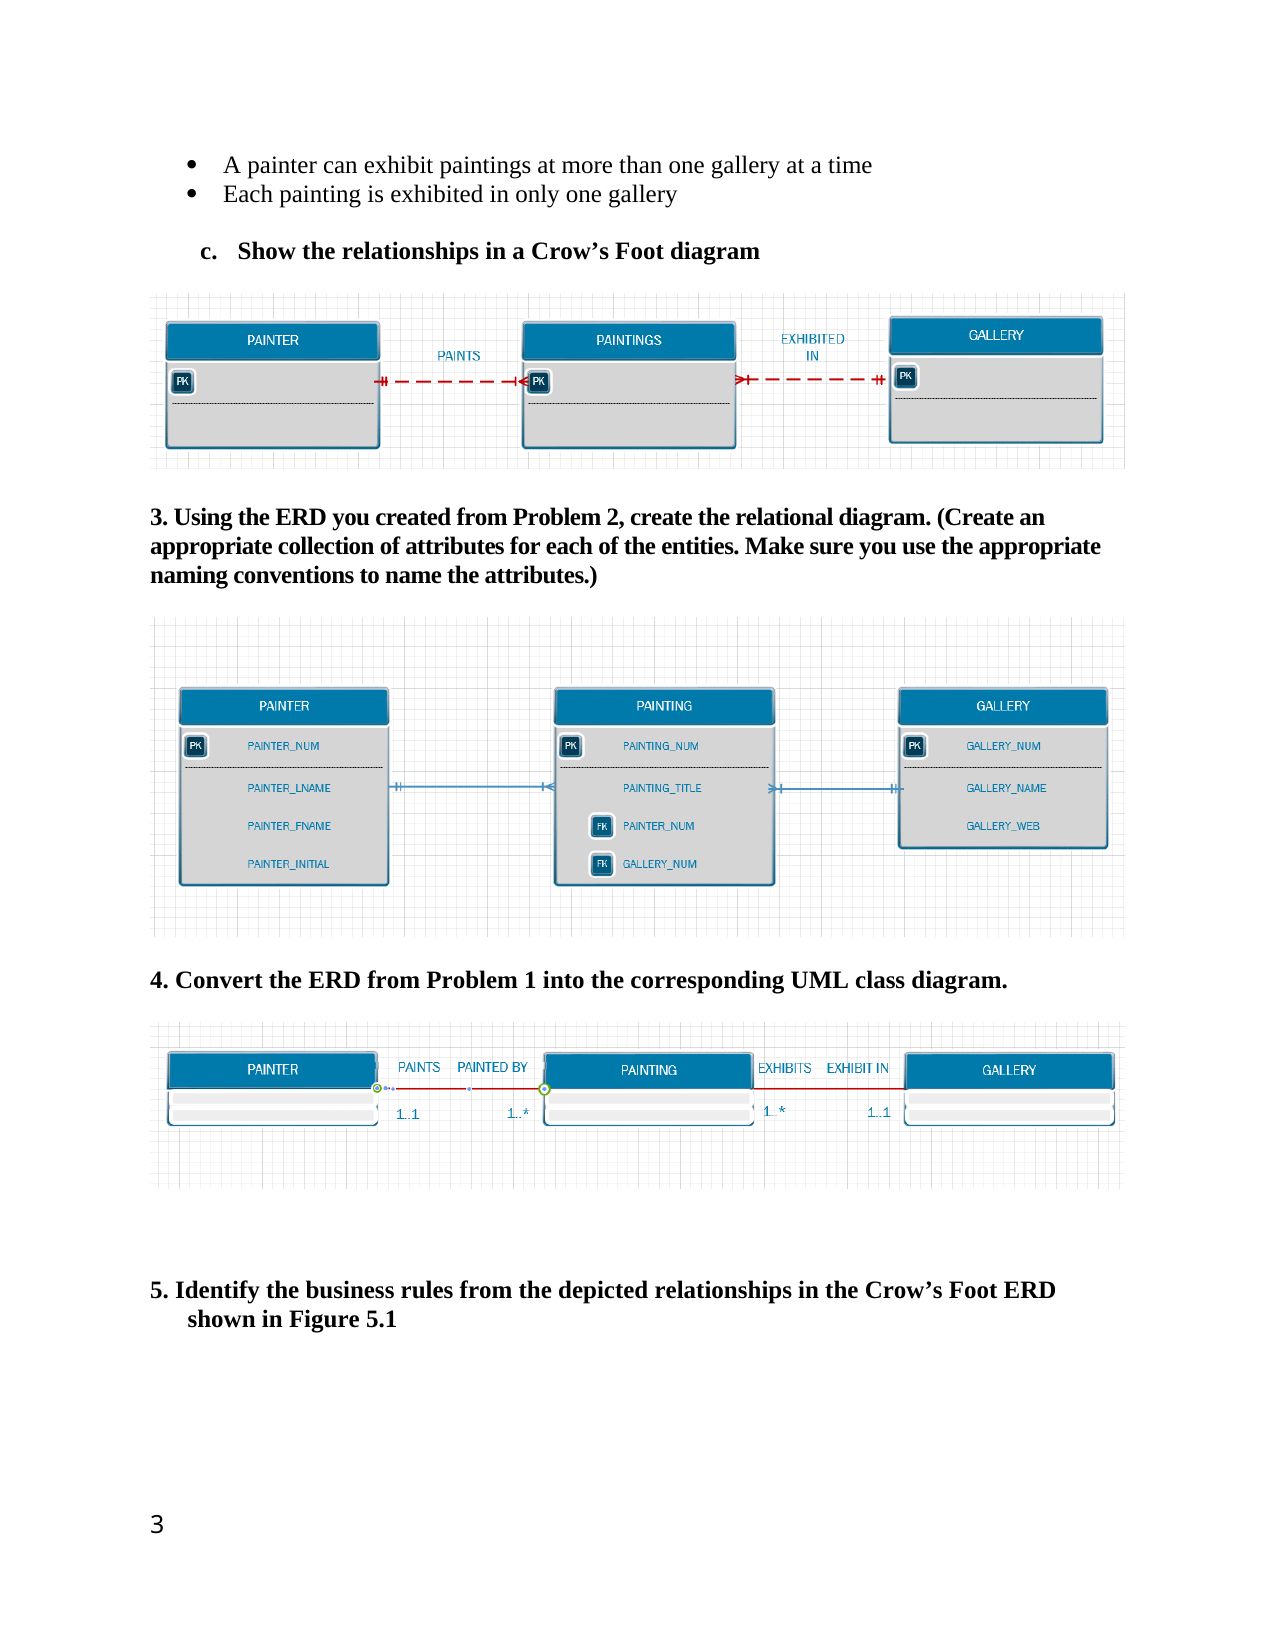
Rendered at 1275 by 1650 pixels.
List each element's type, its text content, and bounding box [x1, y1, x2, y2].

text 3. Using the ERD you created from Problem 2, create the relational diagram. (Create an appropriate collection of attributes for each of the entities. Make sure you use the appropriate naming conventions to name the attributes.) [150, 502, 1125, 588]
text 5. Identify the business rules from the depicted relationships in the Crow’s Foot ERD shown in Figure 5.1 [150, 1275, 1125, 1333]
text 4. Convert the ERD from Problem 1 into the corresponding UML class diagram. [150, 965, 1125, 994]
text Each painting is exhibited in only one gallery [187, 179, 1125, 207]
list Show the relationships in a Crow’s Foot diagram [200, 236, 1125, 265]
picture [150, 293, 1125, 469]
text A painter can exhibit paintings at more than one gallery at a time [187, 150, 1125, 179]
picture [150, 617, 1125, 937]
picture [150, 1022, 1125, 1189]
